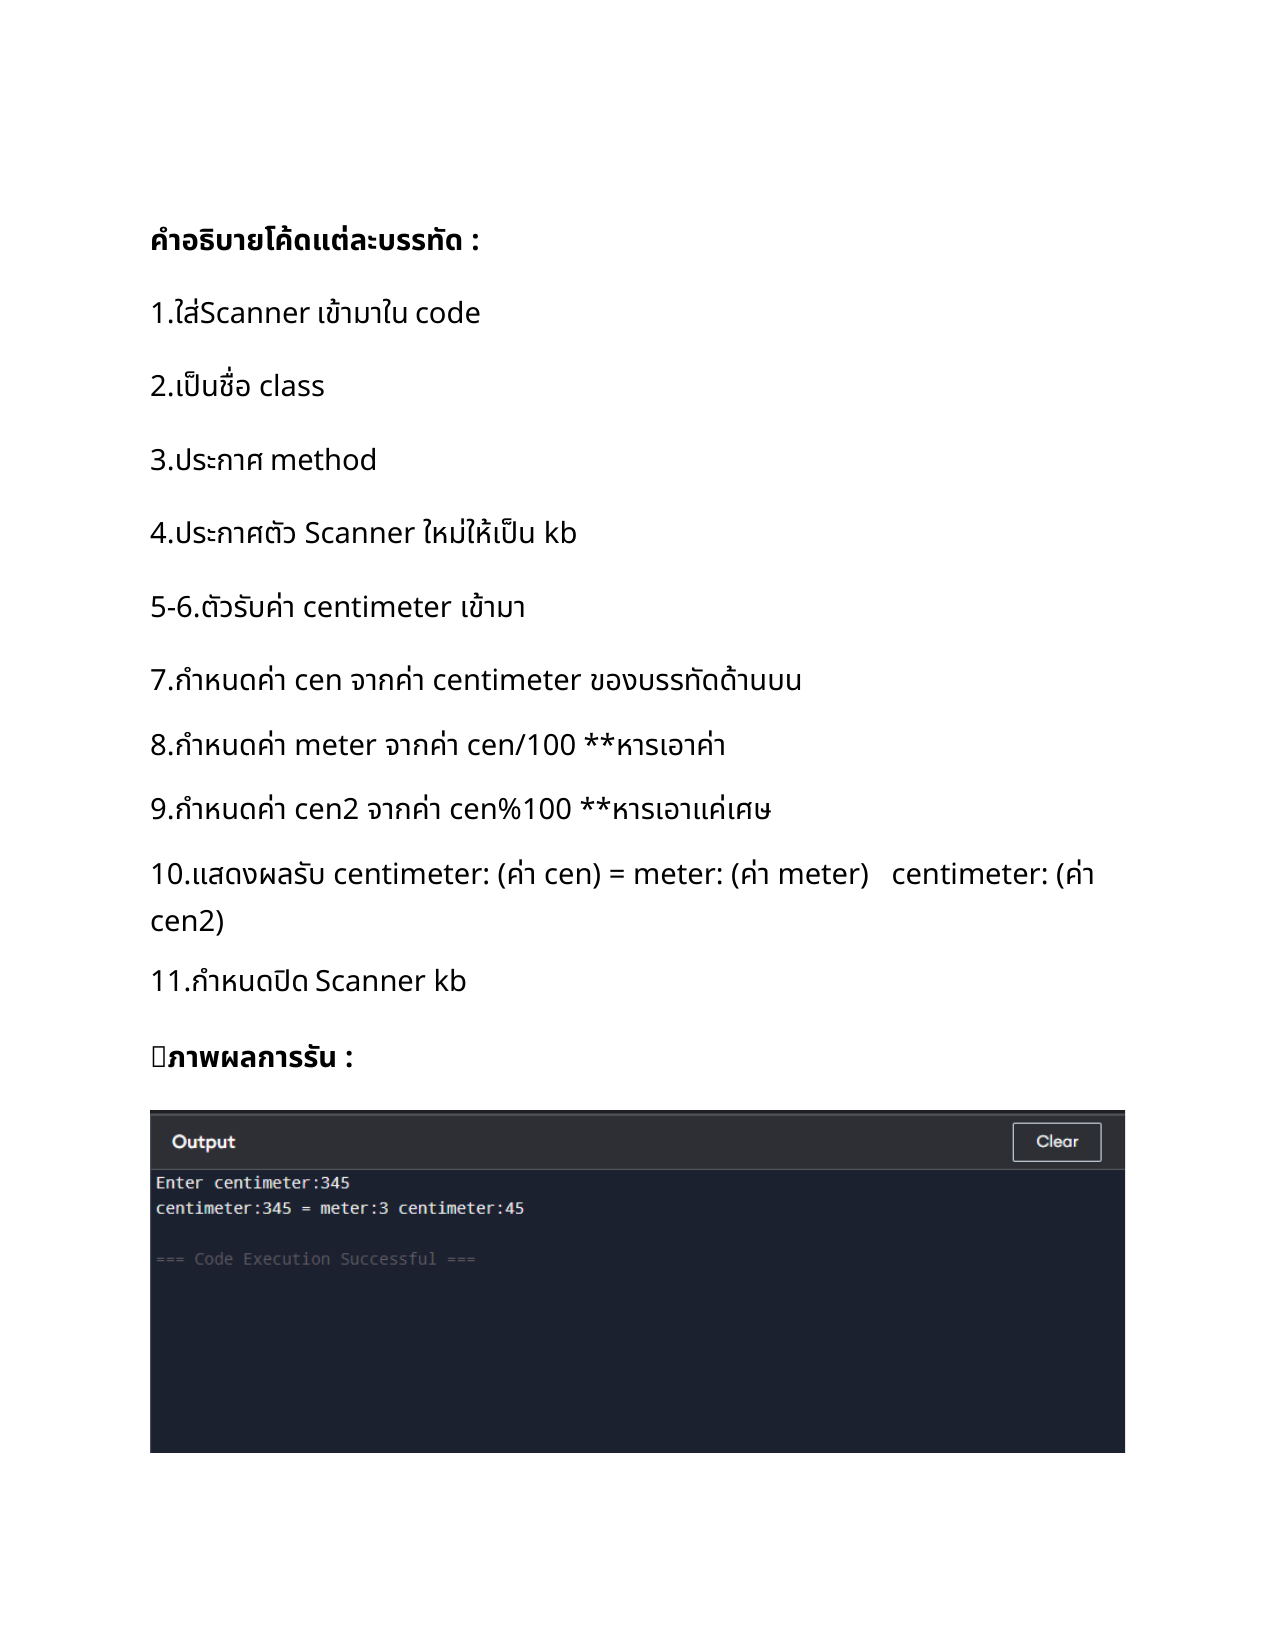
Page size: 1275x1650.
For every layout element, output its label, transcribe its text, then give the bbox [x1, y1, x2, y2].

text 5-6.ตัวรับค่า centimeter เข้ามา [150, 586, 1125, 630]
text 1.ใส่Scannerเข้ามาในcode [150, 292, 1125, 337]
text 7.กำหนดค่า cen จากค่า centimeter ของบรรทัดด้านบน [150, 659, 1125, 704]
text 11.กำหนดปิดScanner kb [150, 960, 1125, 1004]
text 10.แสดงผลรับ centimeter: (ค่า cen) = meter: (ค่า meter) centimeter: (ค่า cen2) [150, 853, 1125, 940]
text 4.ประกาศตัว Scanner ใหม่ให้เป็น kb [150, 513, 1125, 557]
text 3.ประกาศmethod [150, 439, 1125, 483]
text 8.กำหนดค่า meter จากค่า cen/100 **หารเอาค่า [150, 724, 1125, 768]
text 9.กำหนดค่า cen2 จากค่า cen%100 **หารเอาแค่เศษ [150, 788, 1125, 833]
text คำอธิบายโค้ดแต่ละบรรทัด : [150, 219, 1125, 263]
picture [150, 1110, 1125, 1453]
text 💡ภาพผลการรัน : [150, 1037, 1125, 1081]
text 2.เป็นชื่อ class [150, 366, 1125, 410]
